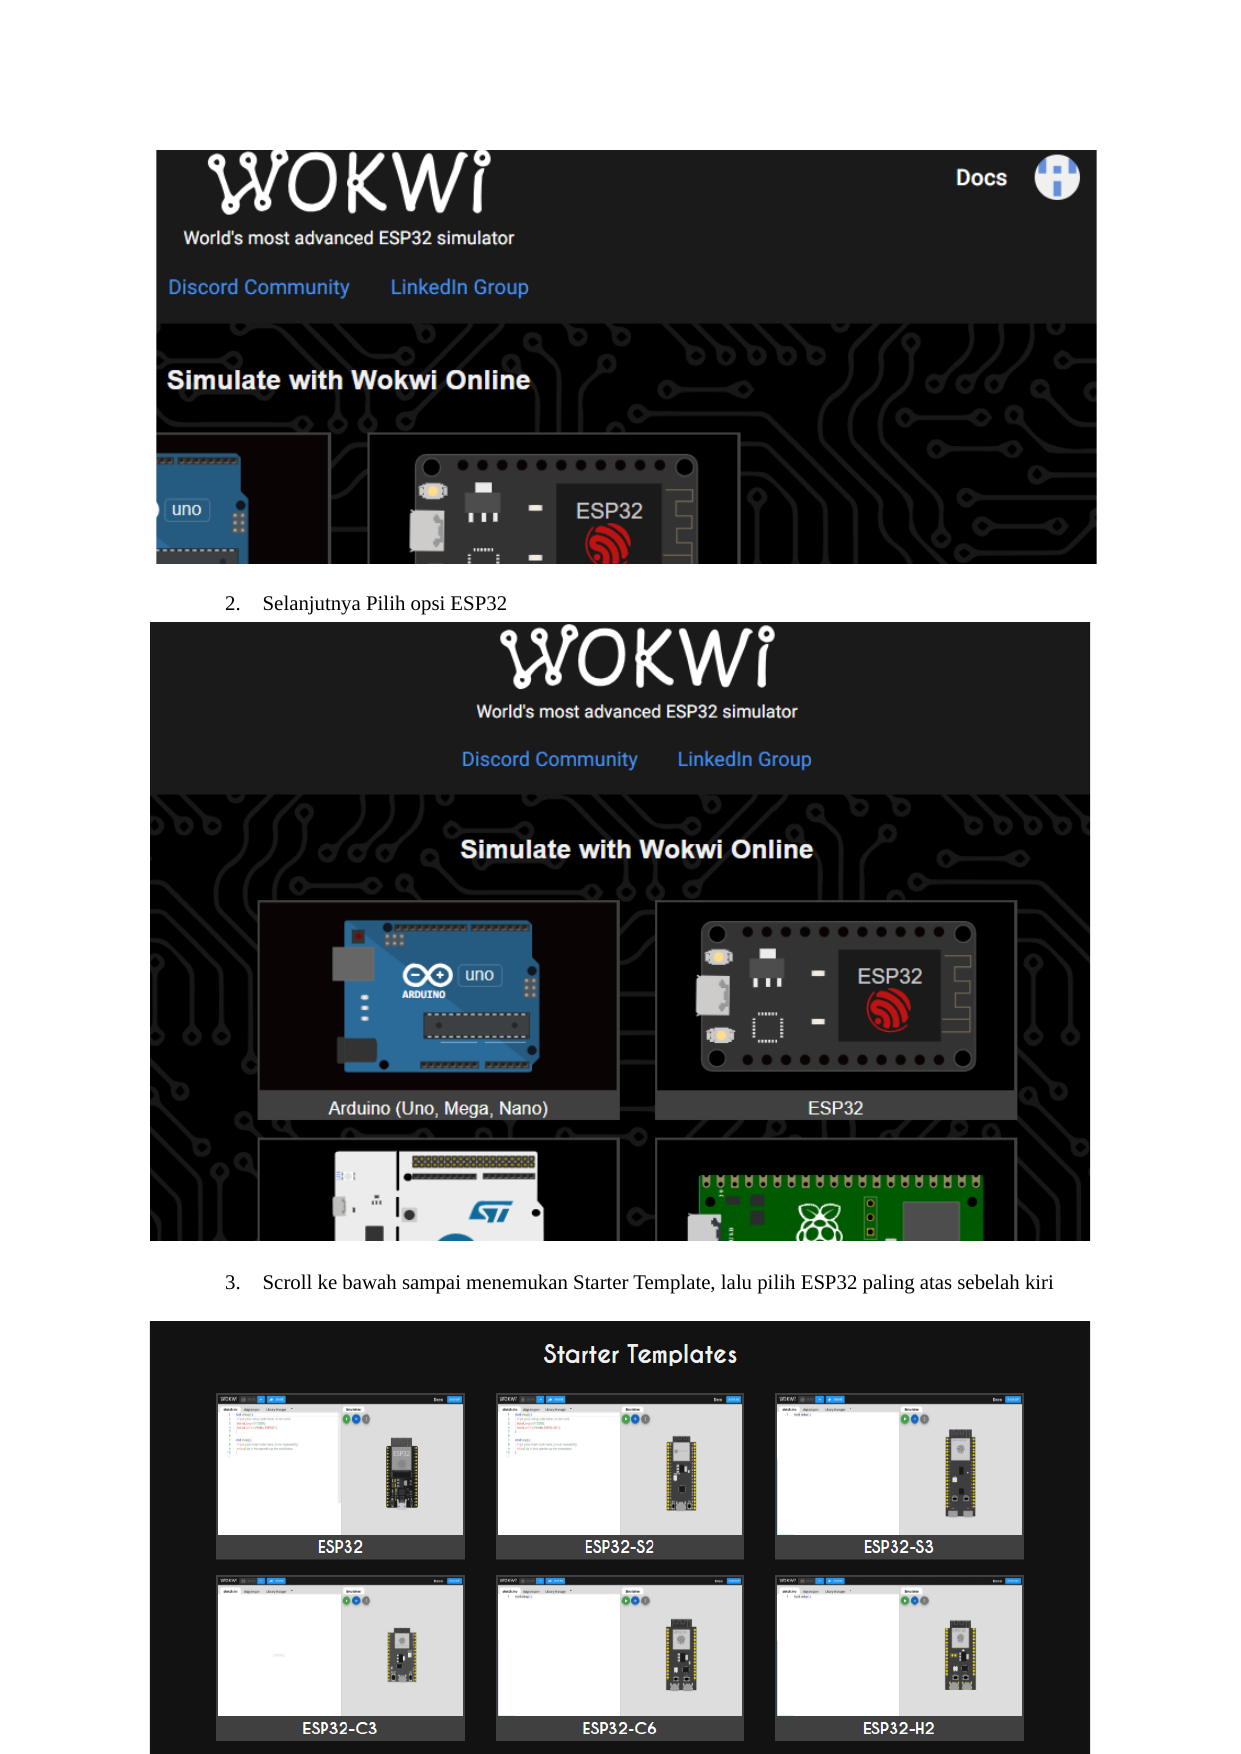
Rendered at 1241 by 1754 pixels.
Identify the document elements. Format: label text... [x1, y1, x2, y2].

picture [150, 622, 1091, 1241]
picture [156, 150, 1097, 564]
picture [149, 1321, 1091, 1754]
list Selanjutnya Pilih opsi ESP32 [225, 591, 1090, 615]
list Scroll ke bawah sampai menemukan Starter Template, lalu pilih ESP32 paling atas sebelah kiri [225, 1270, 1090, 1294]
